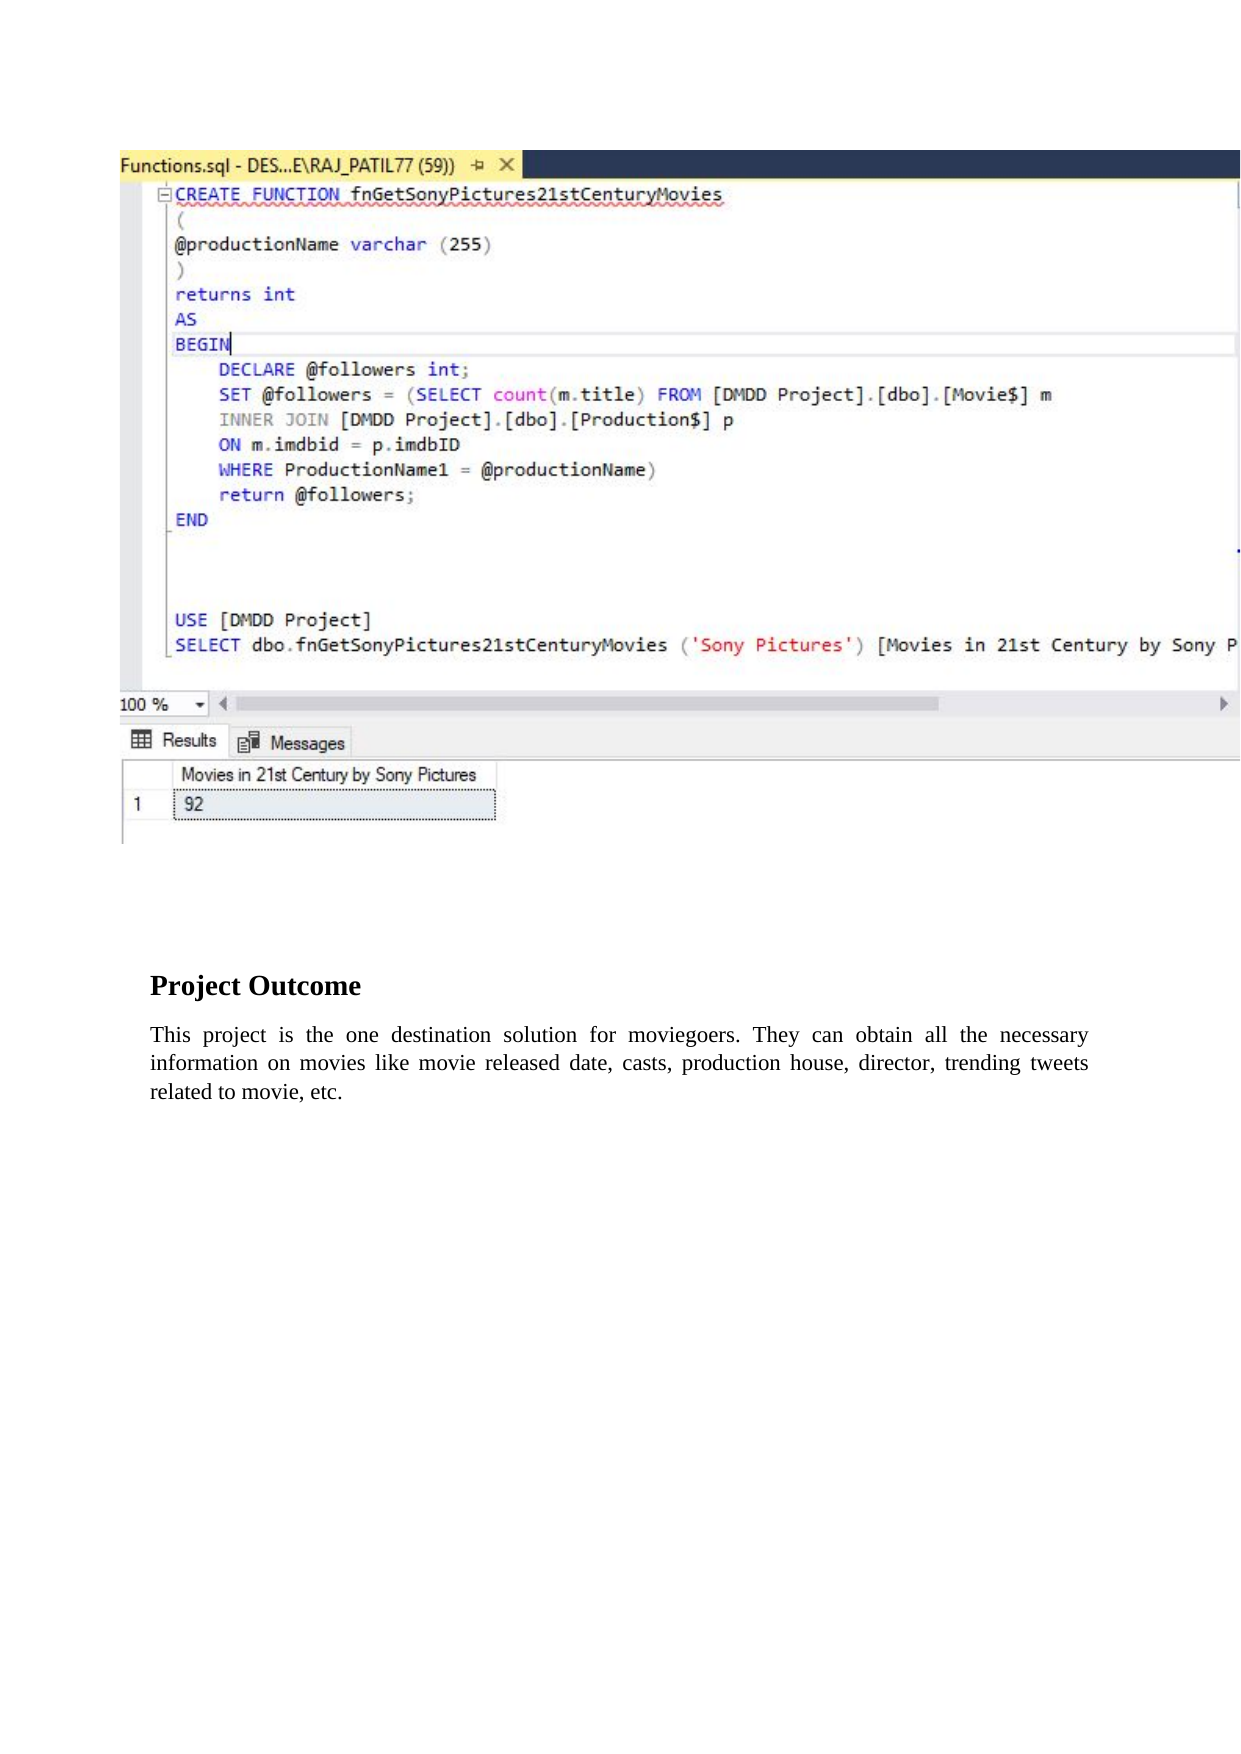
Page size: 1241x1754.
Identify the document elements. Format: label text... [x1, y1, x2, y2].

picture [119, 150, 1241, 844]
text Project Outcome [150, 968, 1090, 1002]
text This project is the one destination solution for moviegoers. They can obtain all the necessary information on movies like movie released date, casts, production house, director, trending tweets related to movie, etc. [150, 1021, 1090, 1104]
